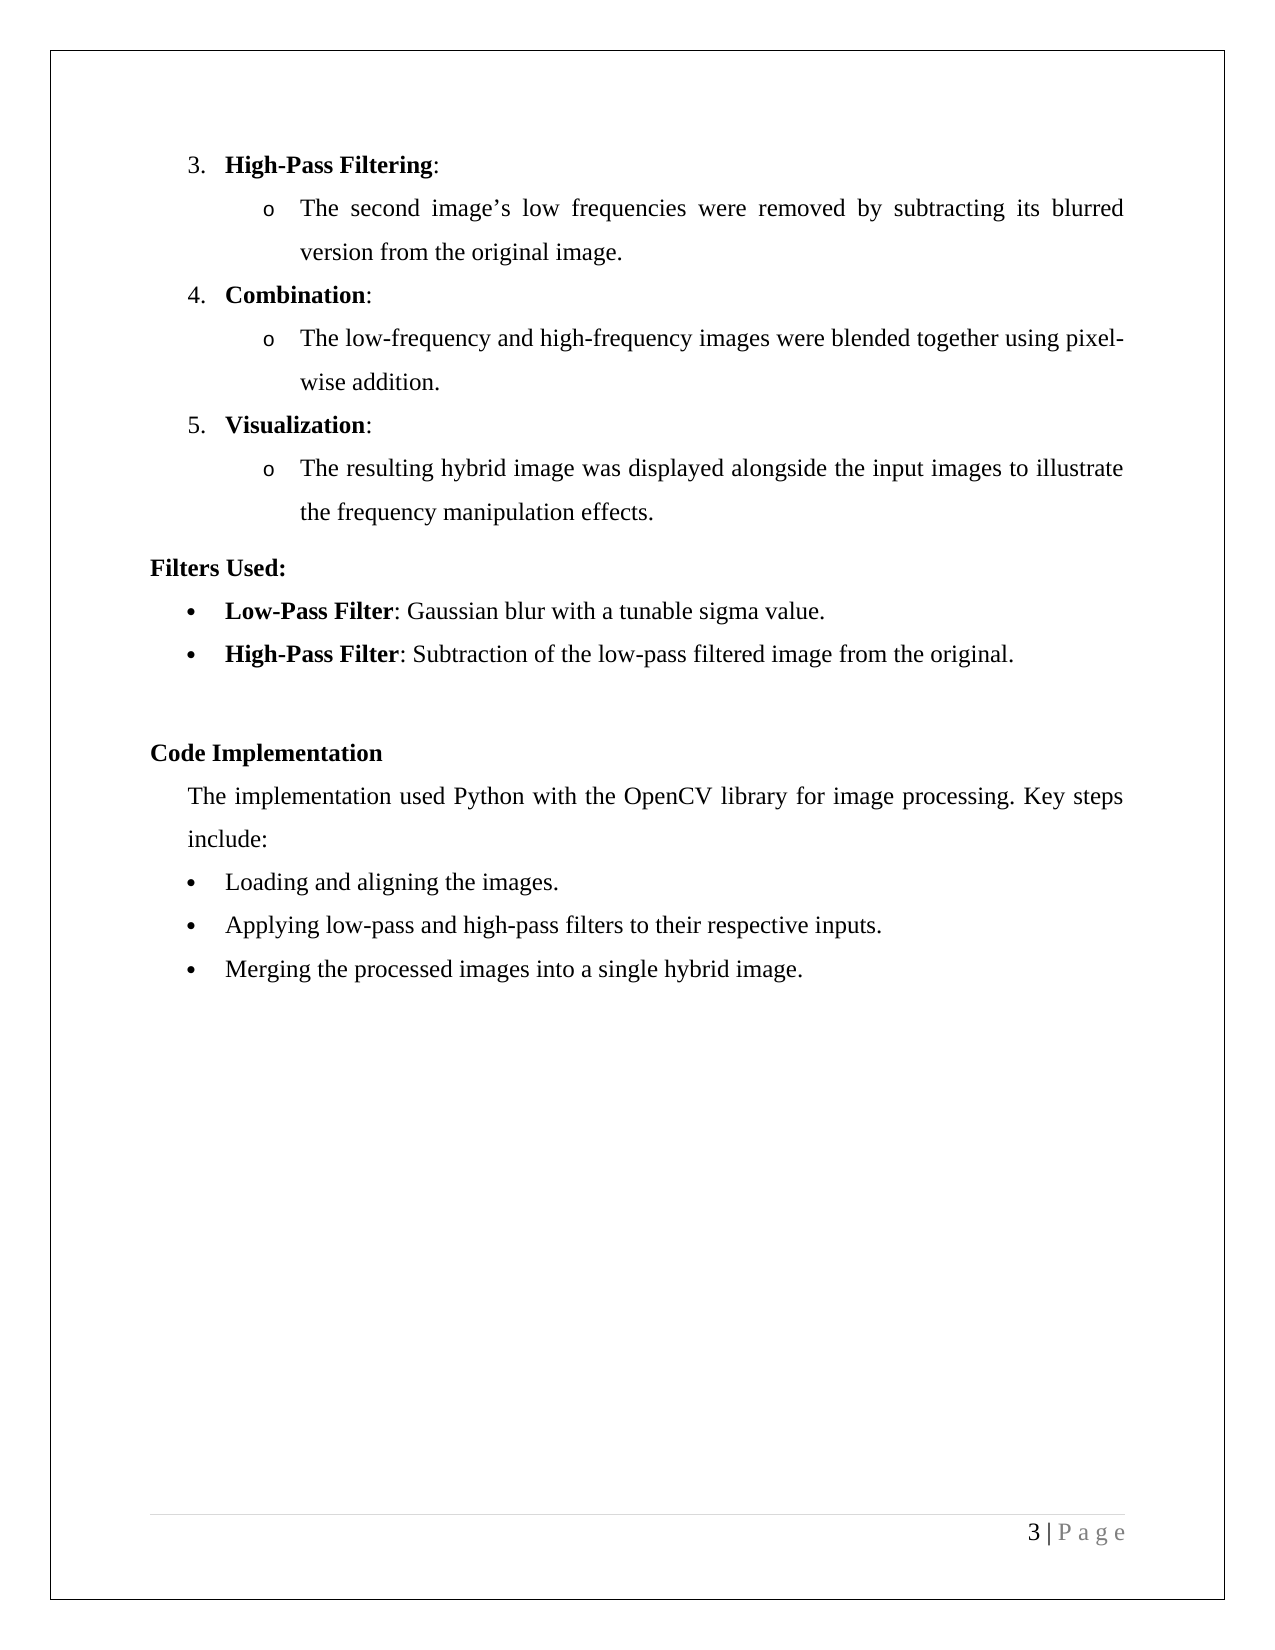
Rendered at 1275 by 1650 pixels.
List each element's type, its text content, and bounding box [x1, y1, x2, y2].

list Merging the processed images into a single hybrid image. [187, 954, 1125, 982]
list The resulting hybrid image was displayed alongside the input images to illustrate the frequency manipulation effects. [262, 453, 1125, 526]
list The second image’s low frequencies were removed by subtracting its blurred version from the original image. [262, 193, 1125, 266]
list High-Pass Filter: Subtraction of the low-pass filtered image from the original. [187, 639, 1125, 668]
subtitle Filters Used: [150, 553, 1125, 582]
list Loading and aligning the images. [187, 867, 1125, 896]
list High-Pass Filtering: [187, 150, 1125, 179]
subtitle Code Implementation [150, 738, 1125, 767]
list Low-Pass Filter: Gaussian blur with a tunable sigma value. [187, 596, 1125, 625]
list Visualization: [187, 410, 1125, 439]
list The low-frequency and high-frequency images were blended together using pixel-wise addition. [262, 323, 1125, 396]
list Applying low-pass and high-pass filters to their respective inputs. [187, 911, 1125, 939]
list Combination: [187, 280, 1125, 309]
list The implementation used Python with the OpenCV library for image processing. Key steps include: [187, 781, 1125, 853]
